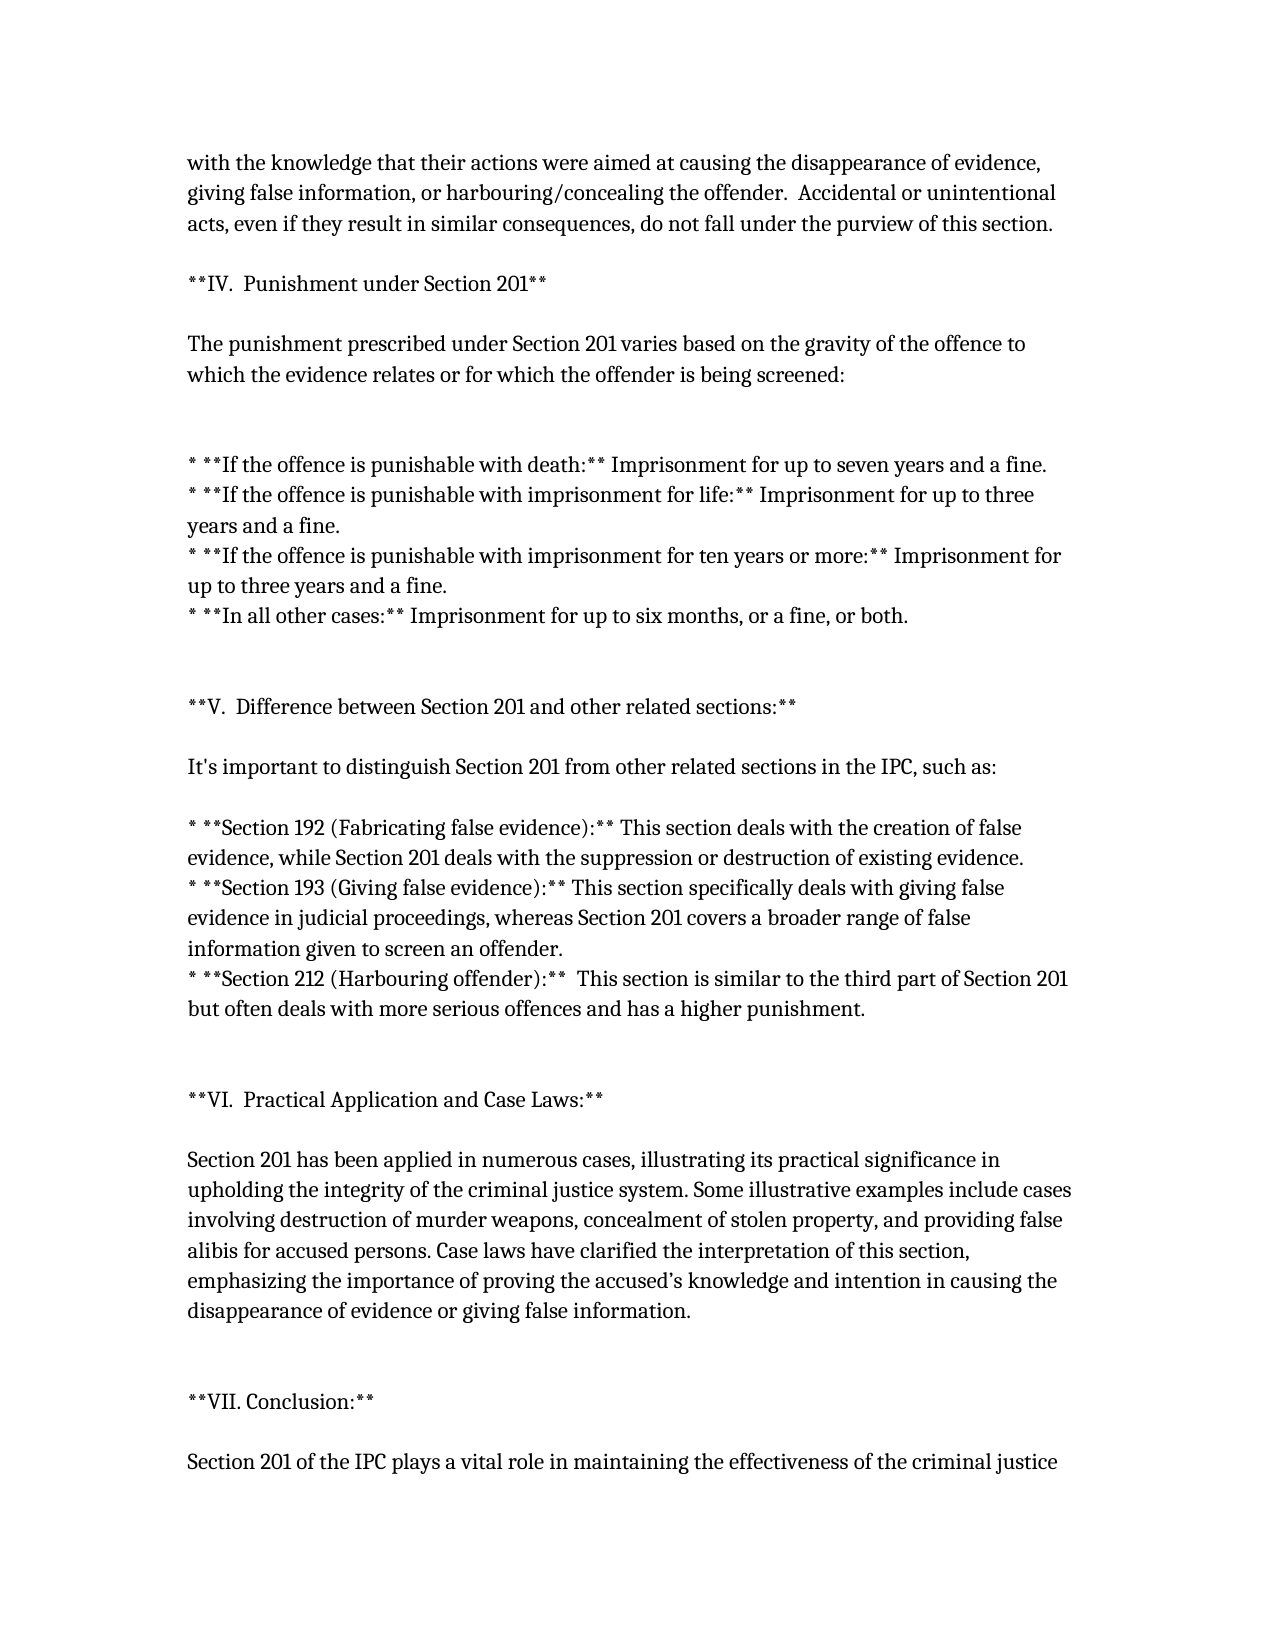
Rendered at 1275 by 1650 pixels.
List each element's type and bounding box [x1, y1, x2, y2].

text [187, 150, 1087, 1475]
